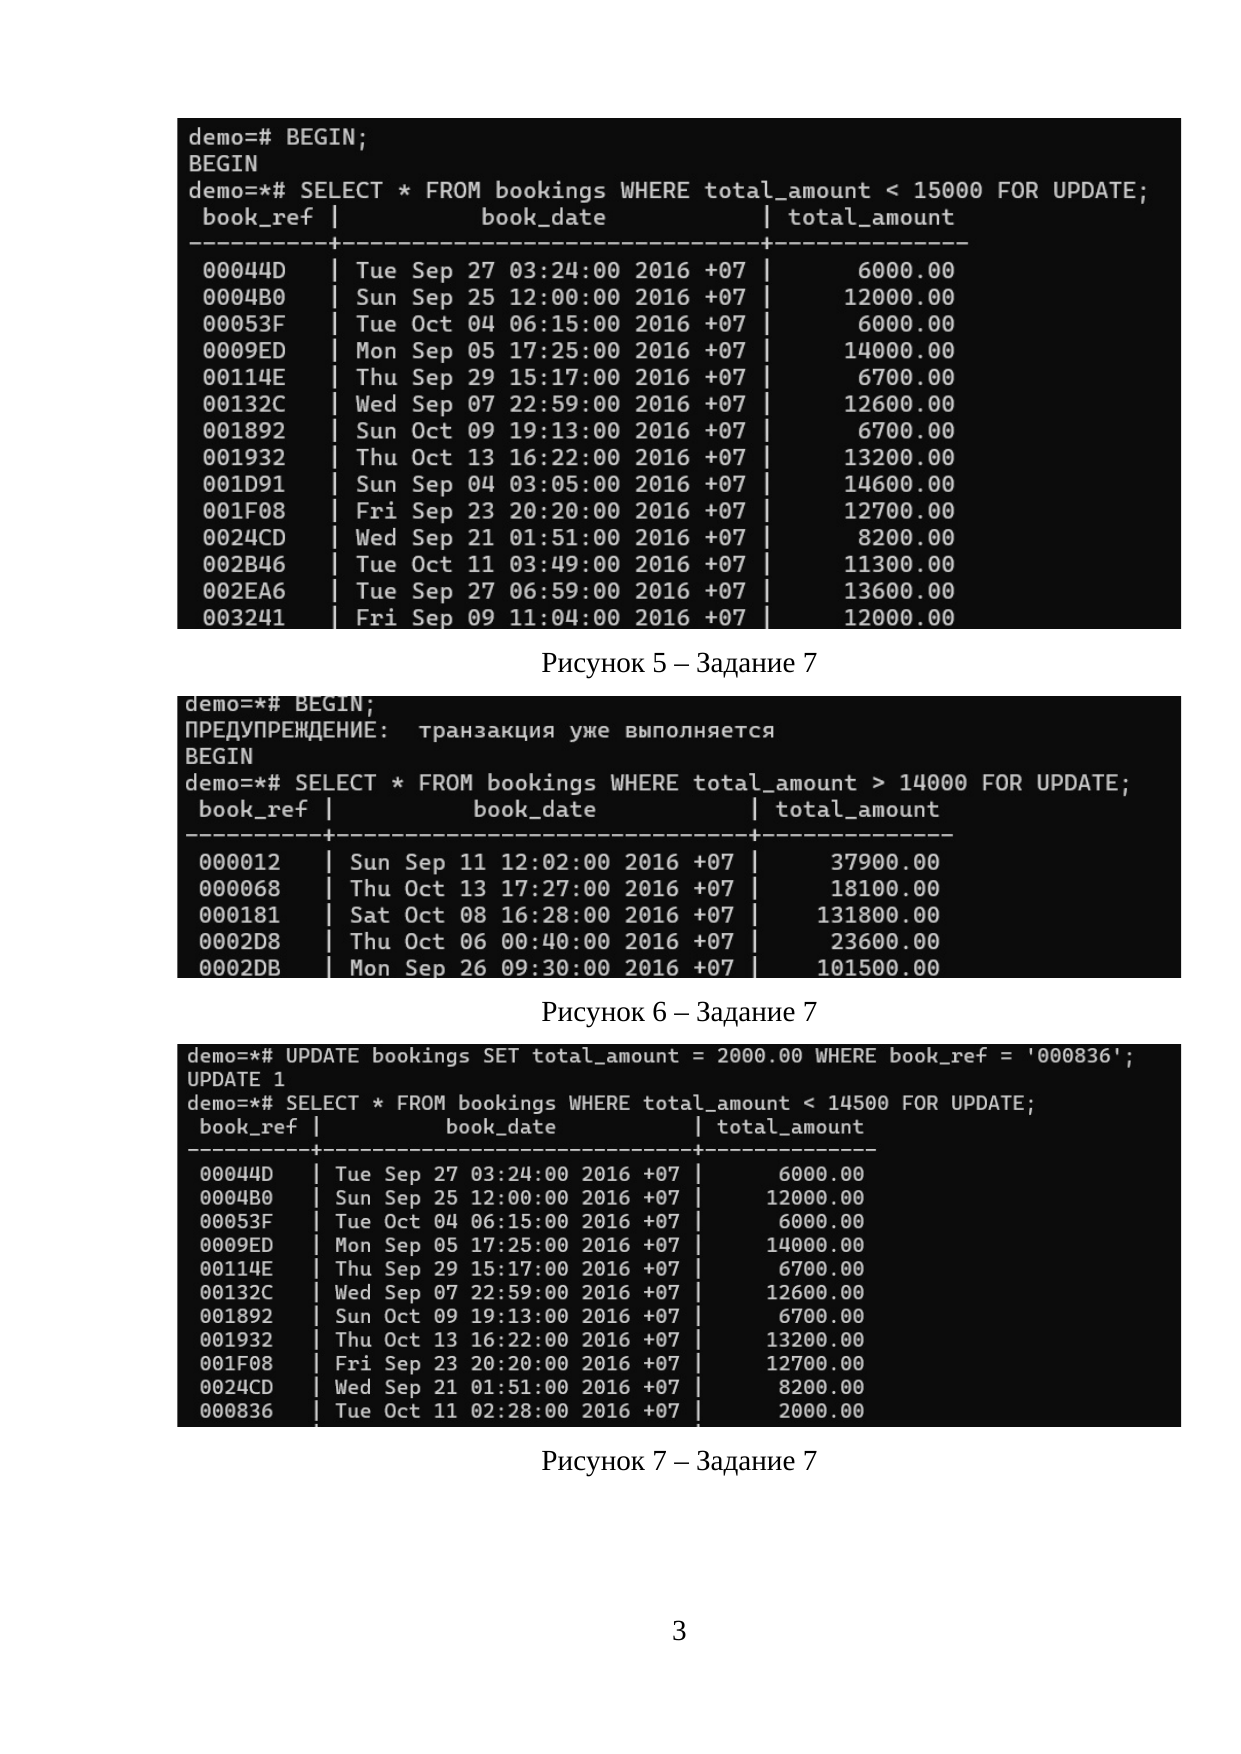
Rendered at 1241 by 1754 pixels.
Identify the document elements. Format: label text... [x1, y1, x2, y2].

picture [177, 696, 1182, 978]
text Рисунок 6 – Задание 7 [177, 994, 1181, 1028]
picture [177, 1044, 1182, 1427]
text Рисунок 5 – Задание 7 [177, 646, 1181, 679]
text Рисунок 7 – Задание 7 [177, 1443, 1181, 1477]
picture [177, 118, 1182, 629]
